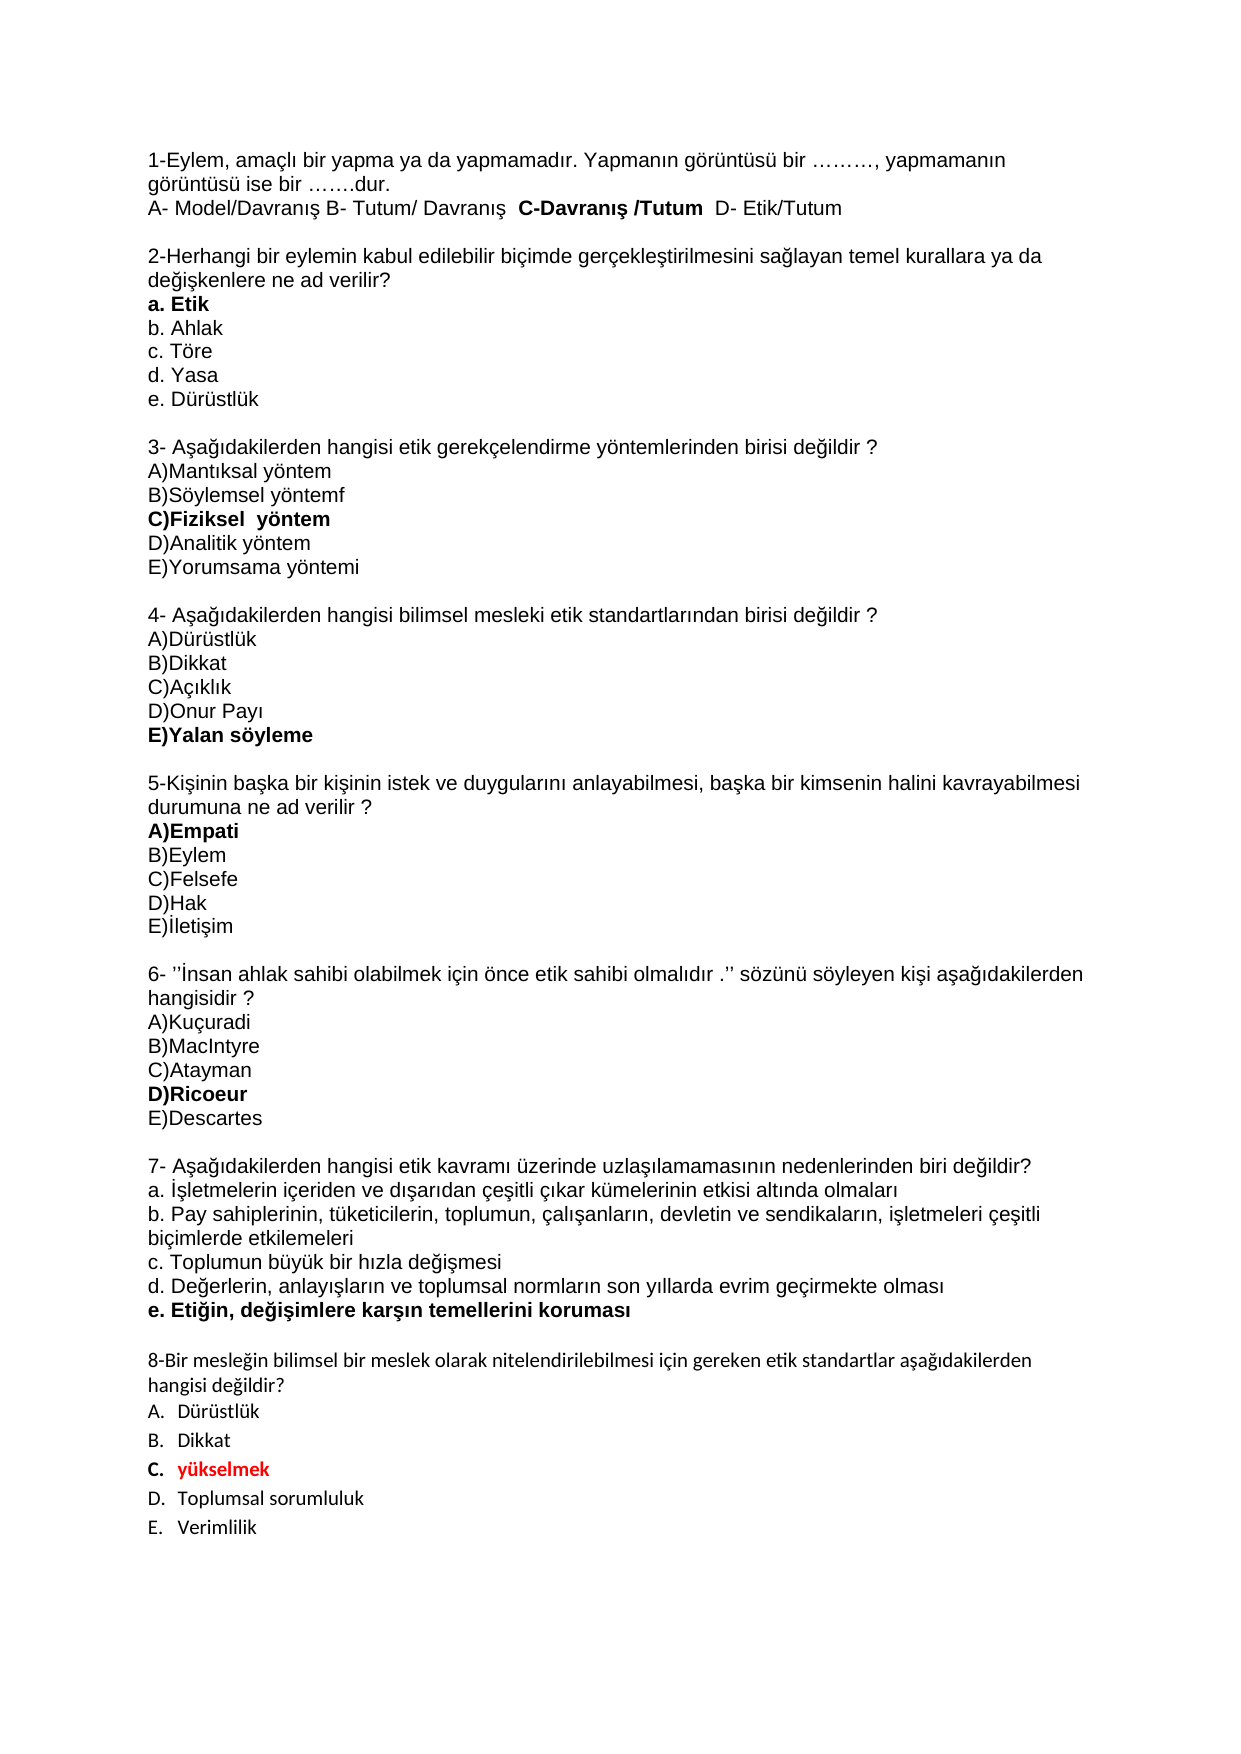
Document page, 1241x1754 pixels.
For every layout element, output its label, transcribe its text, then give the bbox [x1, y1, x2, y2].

text A)Mantıksal yöntem [148, 459, 1093, 483]
text E)İletişim [148, 914, 1093, 938]
text A)Empati [148, 818, 1093, 842]
list Dikkat [148, 1427, 1093, 1452]
text a. İşletmelerin içeriden ve dışarıdan çeşitli çıkar kümelerinin etkisi altında olmaları b. Pay sahiplerinin, tüketicilerin, toplumun, çalışanların, devletin ve sendikaların, işletmeleri çeşitli biçimlerde etkilemeleri c. Toplumun büyük bir hızla değişmesi d. Değerlerin, anlayışların ve toplumsal normların son yıllarda evrim geçirmekte olması e. Etiğin, değişimlere karşın temellerini koruması [148, 1178, 1093, 1322]
list Verimlilik [148, 1514, 1093, 1540]
list Toplumsal sorumluluk [148, 1485, 1093, 1511]
text 3- Aşağıdakilerden hangisi etik gerekçelendirme yöntemlerinden birisi değildir ? [148, 435, 1093, 459]
text E)Yalan söyleme [148, 723, 1093, 747]
text 8-Bir mesleğin bilimsel bir meslek olarak nitelendirilebilmesi için gereken etik standartlar aşağıdakilerden hangisi değildir? [148, 1347, 1093, 1398]
text 5-Kişinin başka bir kişinin istek ve duygularını anlayabilmesi, başka bir kimsenin halini kavrayabilmesi durumuna ne ad verilir ? [148, 771, 1093, 818]
text E)Yorumsama yöntemi [148, 555, 1093, 579]
text D)Analitik yöntem [148, 531, 1093, 555]
text A)Kuçuradi [148, 1010, 1093, 1034]
text C)Fiziksel yöntem [148, 507, 1093, 531]
text 7- Aşağıdakilerden hangisi etik kavramı üzerinde uzlaşılamamasının nedenlerinden biri değildir? [148, 1154, 1093, 1178]
text B)Dikkat [148, 651, 1093, 675]
text B)MacIntyre [148, 1034, 1093, 1058]
text C)Açıklık [148, 675, 1093, 699]
text 4- Aşağıdakilerden hangisi bilimsel mesleki etik standartlarından birisi değildir ? [148, 603, 1093, 627]
text C)Atayman [148, 1058, 1093, 1082]
text D)Hak [148, 890, 1093, 914]
text 2-Herhangi bir eylemin kabul edilebilir biçimde gerçekleştirilmesini sağlayan temel kurallara ya da değişkenlere ne ad verilir? [148, 243, 1093, 291]
text D)Onur Payı [148, 699, 1093, 723]
text B)Eylem [148, 842, 1093, 866]
text A)Dürüstlük [148, 627, 1093, 651]
text C)Felsefe [148, 866, 1093, 890]
text B)Söylemsel yöntemf [148, 483, 1093, 507]
list Dürüstlük [148, 1398, 1093, 1423]
list yükselmek [148, 1456, 1093, 1482]
text D)Ricoeur [148, 1082, 1093, 1106]
text 6- ’’İnsan ahlak sahibi olabilmek için önce etik sahibi olmalıdır .’’ sözünü söyleyen kişi aşağıdakilerden hangisidir ? [148, 962, 1093, 1010]
text E)Descartes [148, 1106, 1093, 1130]
text 1-Eylem, amaçlı bir yapma ya da yapmamadır. Yapmanın görüntüsü bir ………, yapmamanın görüntüsü ise bir …….dur. [148, 148, 1093, 196]
text A- Model/Davranış B- Tutum/ Davranış C-Davranış /Tutum D- Etik/Tutum [148, 196, 1093, 219]
text a. Etik b. Ahlak c. Töre d. Yasa e. Dürüstlük [148, 291, 1093, 411]
